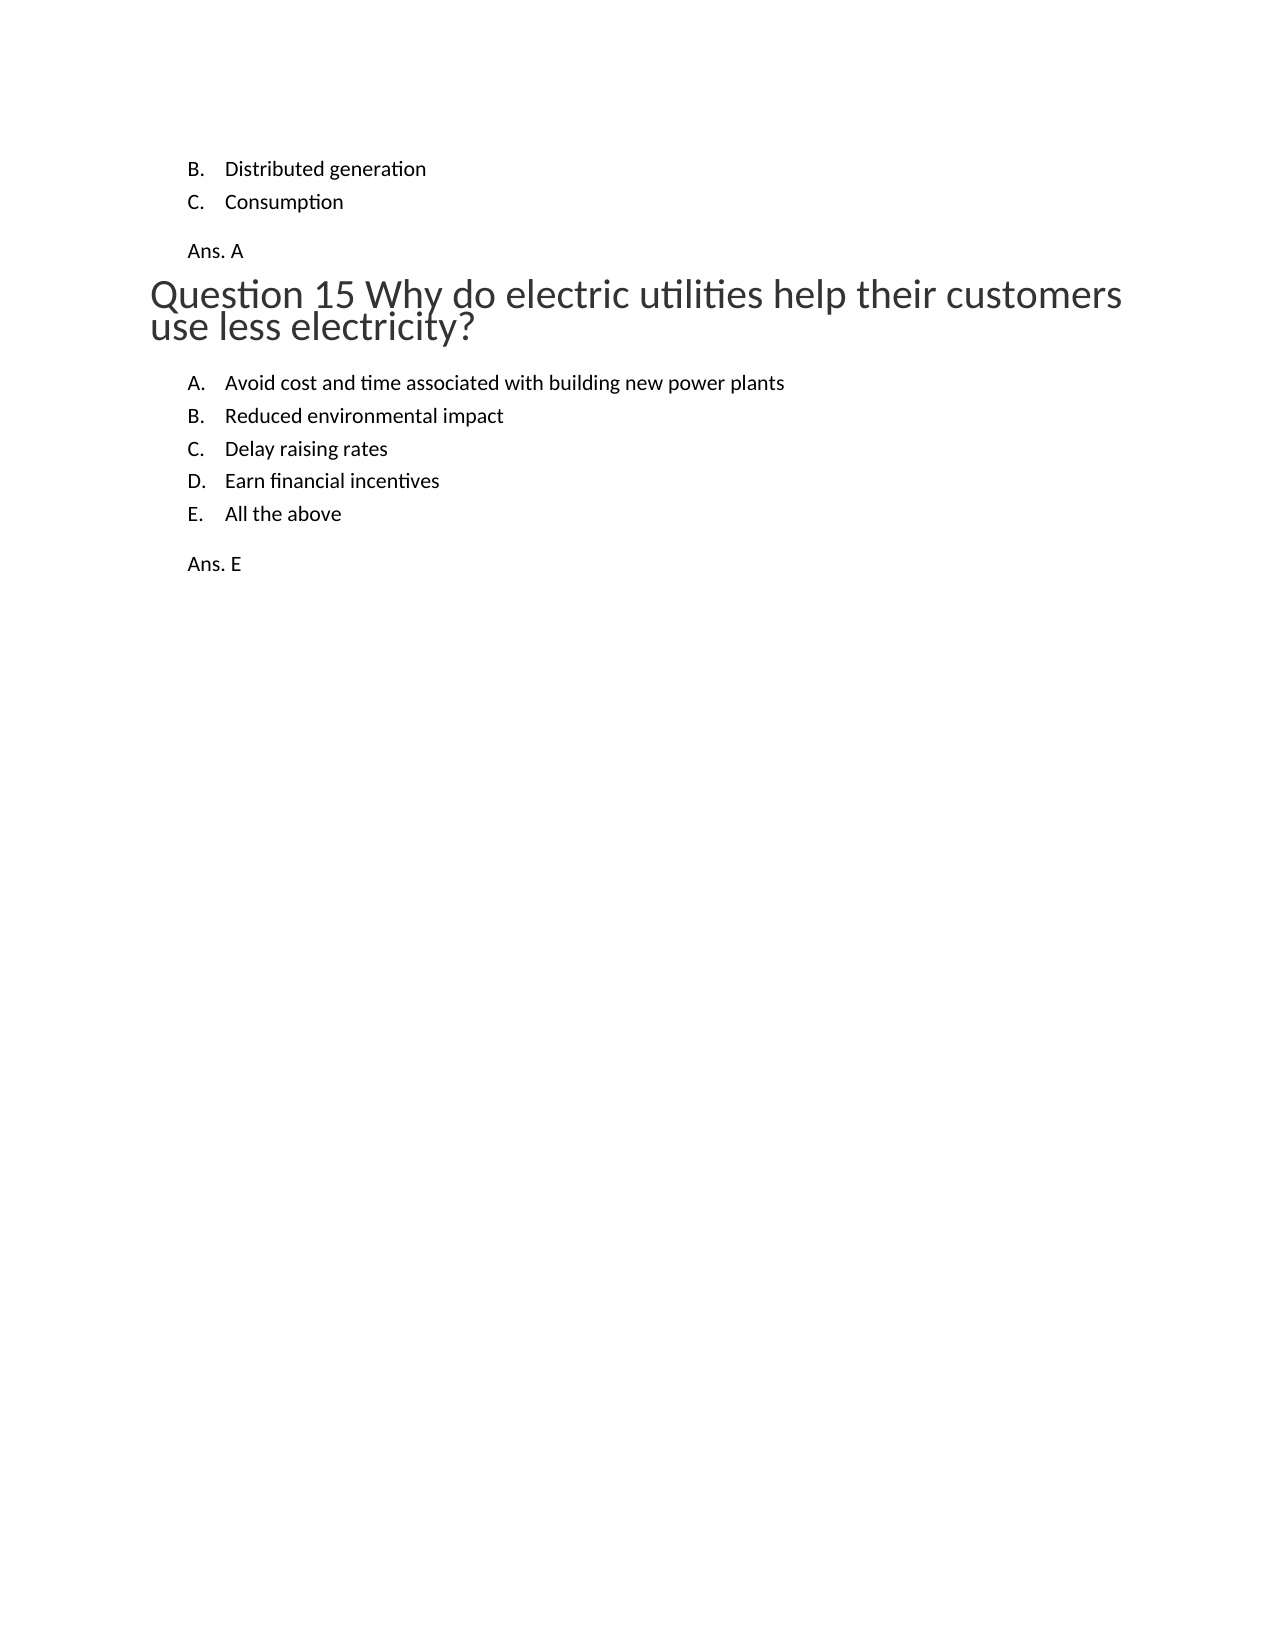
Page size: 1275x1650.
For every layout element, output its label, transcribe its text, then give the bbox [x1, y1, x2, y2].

list Earn financial incentives [187, 462, 1125, 495]
list Avoid cost and time associated with building new power plants [187, 364, 1125, 397]
list Consumption [187, 183, 1125, 216]
list All the above [187, 495, 1125, 528]
list Delay raising rates [187, 430, 1125, 462]
list Reduced environmental impact [187, 397, 1125, 430]
text Ans. A [187, 232, 1125, 265]
text Question 15 Why do electric utilities help their customers use less electricity? [150, 282, 1125, 347]
text Ans. E [187, 545, 1125, 578]
list Distributed generation [187, 150, 1125, 183]
